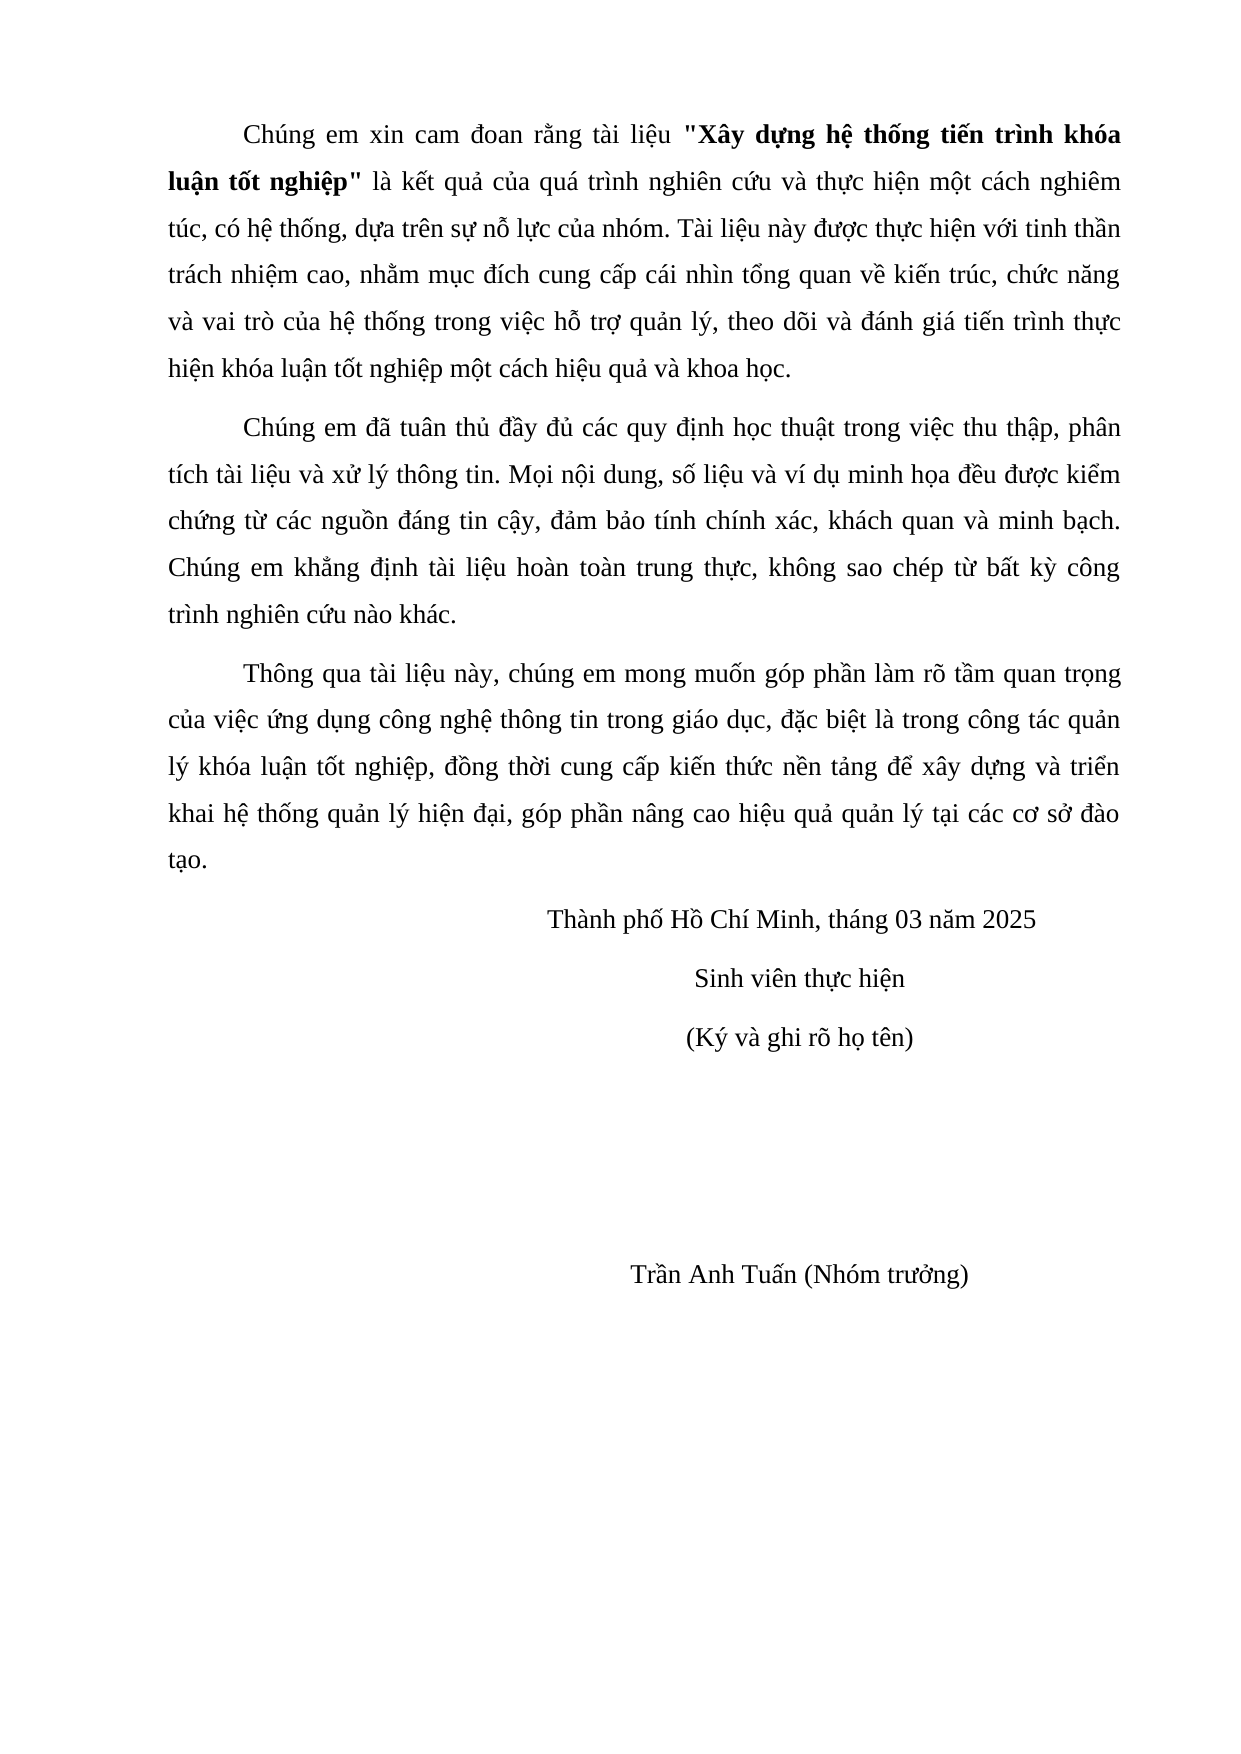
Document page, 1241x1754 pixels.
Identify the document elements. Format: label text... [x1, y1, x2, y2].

text (Ký và ghi rõ họ tên) [402, 1021, 1122, 1052]
text Thông qua tài liệu này, chúng em mong muốn góp phần làm rõ tầm quan trọng của việc ứng dụng công nghệ thông tin trong giáo dục, đặc biệt là trong công tác quản lý khóa luận tốt nghiệp, đồng thời cung cấp kiến thức nền tảng để xây dựng và triển khai hệ thống quản lý hiện đại, góp phần nâng cao hiệu quả quản lý tại các cơ sở đào tạo. [168, 657, 1122, 875]
text Sinh viên thực hiện [402, 962, 1122, 993]
text Chúng em xin cam đoan rằng tài liệu "Xây dựng hệ thống tiến trình khóa luận tốt nghiệp" là kết quả của quá trình nghiên cứu và thực hiện một cách nghiêm túc, có hệ thống, dựa trên sự nỗ lực của nhóm. Tài liệu này được thực hiện với tinh thần trách nhiệm cao, nhằm mục đích cung cấp cái nhìn tổng quan về kiến trúc, chức năng và vai trò của hệ thống trong việc hỗ trợ quản lý, theo dõi và đánh giá tiến trình thực hiện khóa luận tốt nghiệp một cách hiệu quả và khoa học. [168, 119, 1122, 383]
text Chúng em đã tuân thủ đầy đủ các quy định học thuật trong việc thu thập, phân tích tài liệu và xử lý thông tin. Mọi nội dung, số liệu và ví dụ minh họa đều được kiểm chứng từ các nguồn đáng tin cậy, đảm bảo tính chính xác, khách quan và minh bạch. Chúng em khẳng định tài liệu hoàn toàn trung thực, không sao chép từ bất kỳ công trình nghiên cứu nào khác. [168, 411, 1122, 629]
text Trần Anh Tuấn (Nhóm trưởng) [402, 1258, 1122, 1289]
text Thành phố Hồ Chí Minh, tháng 03 năm 2025 [402, 903, 1122, 934]
